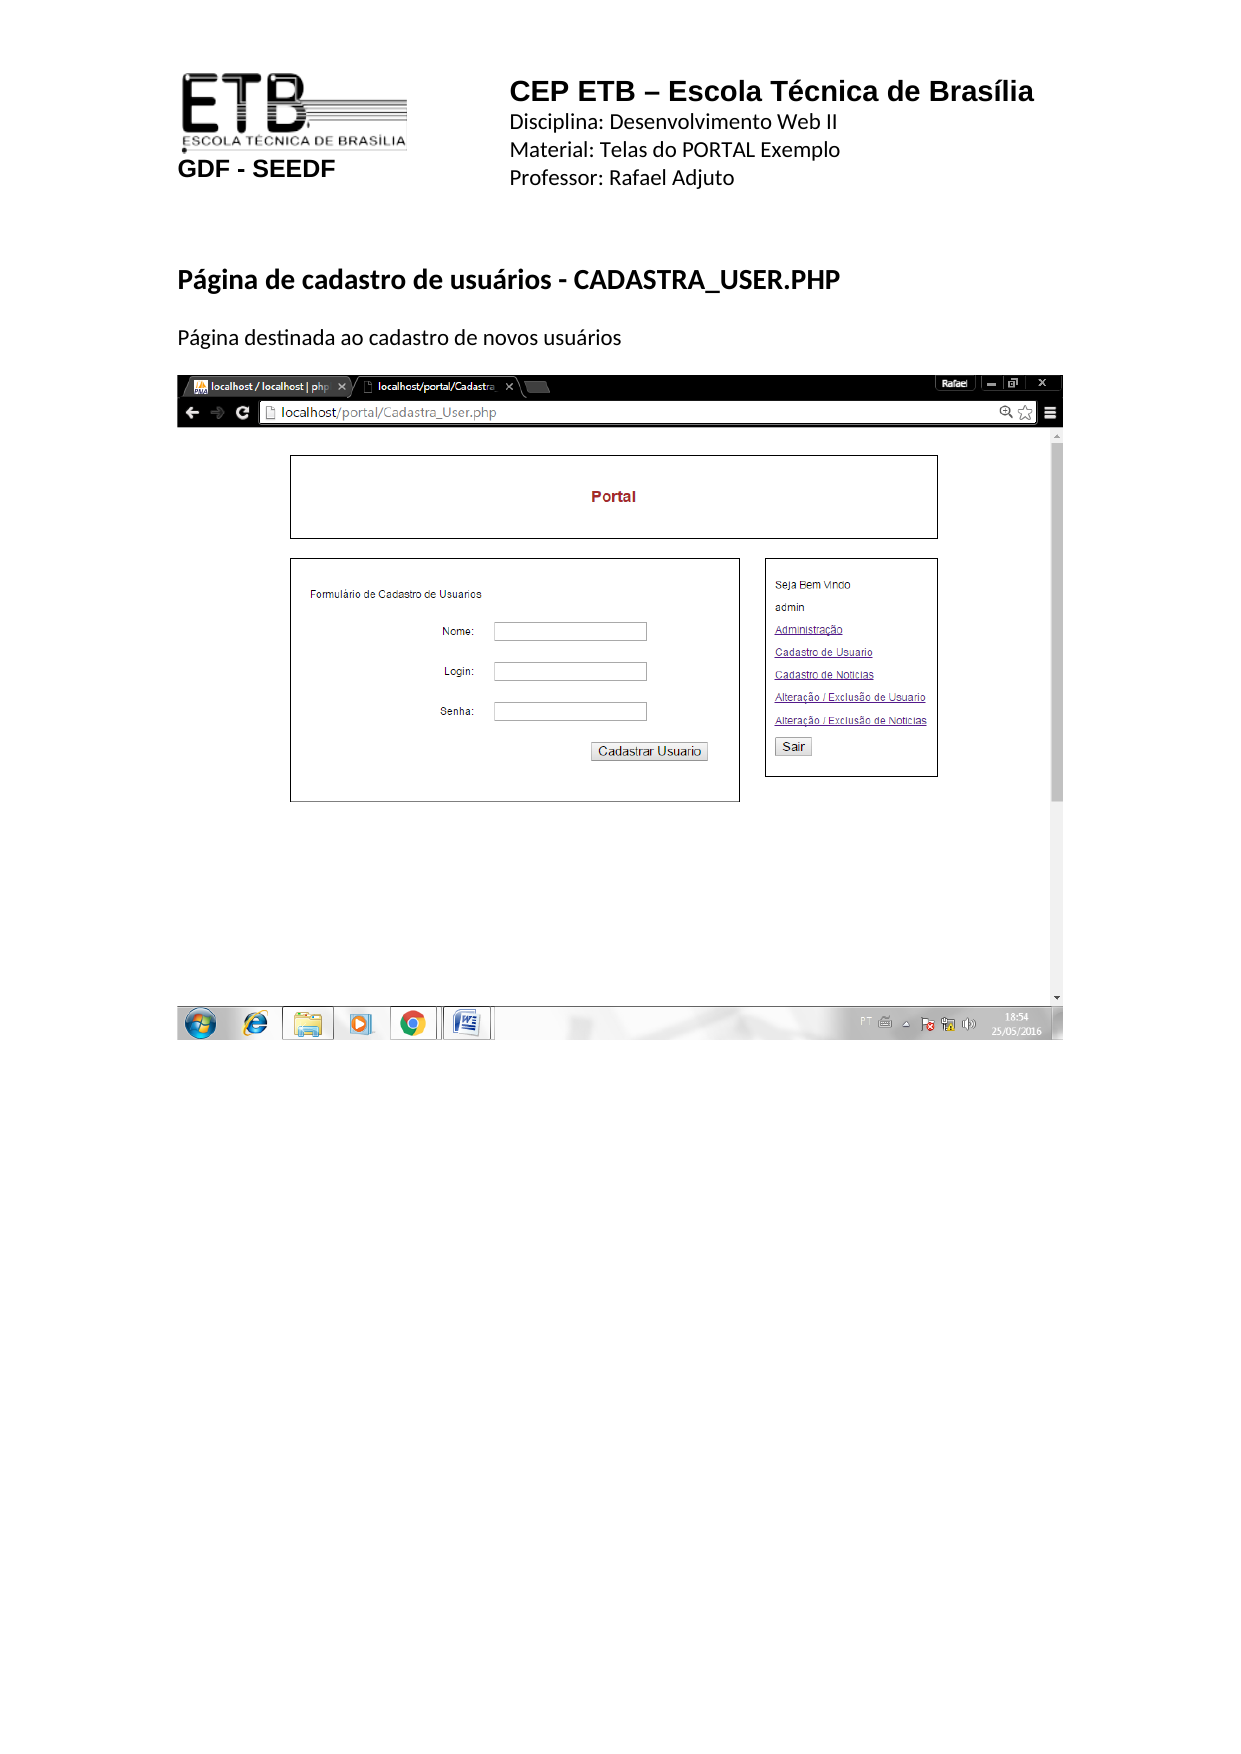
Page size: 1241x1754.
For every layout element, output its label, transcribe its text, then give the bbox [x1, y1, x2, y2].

picture [177, 375, 1063, 1040]
text Página de cadastro de usuários - CADASTRA_USER.PHP [177, 261, 1063, 297]
text Página destinada ao cadastro de novos usuários [177, 323, 1063, 351]
